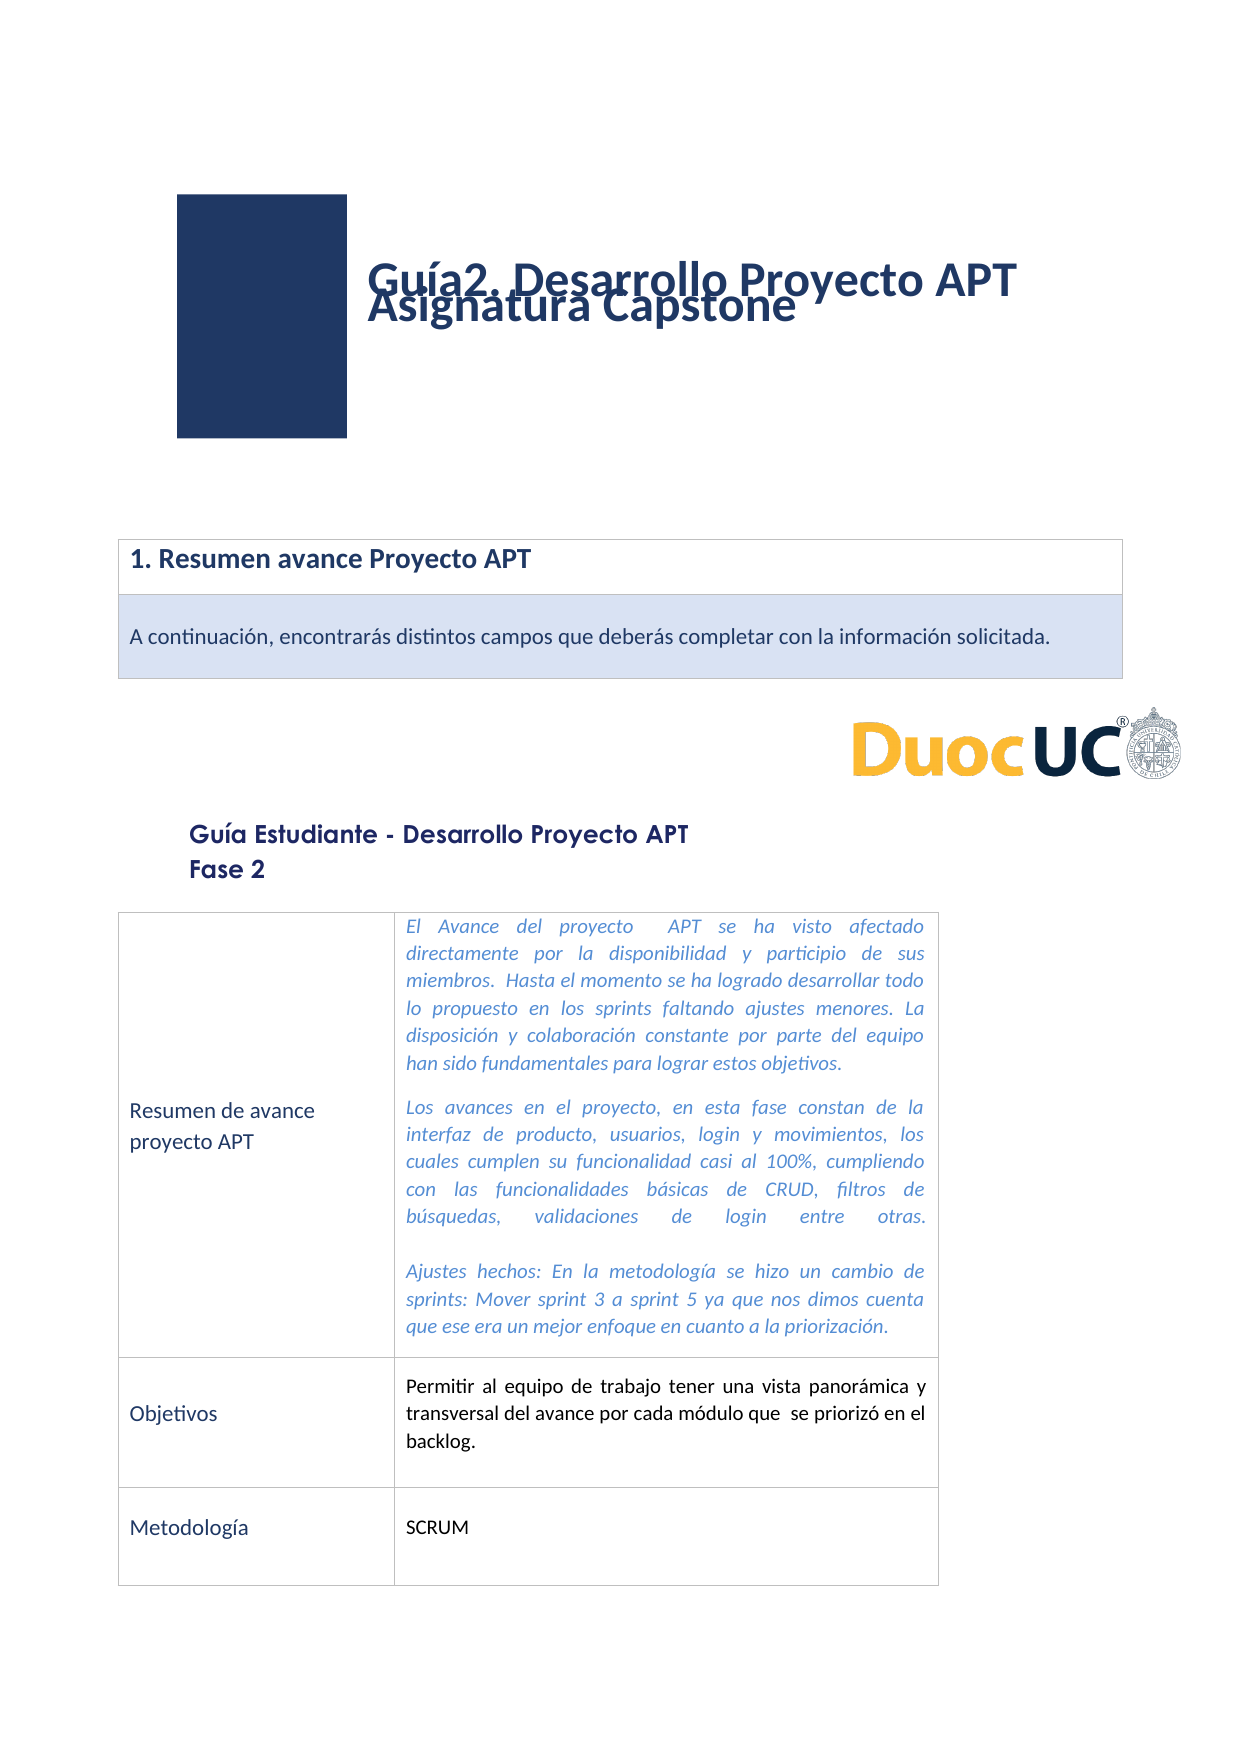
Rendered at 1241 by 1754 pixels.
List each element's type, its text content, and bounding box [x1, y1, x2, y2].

table_header Guía Estudiante - Desarrollo Proyecto APT Fase 2 [177, 708, 797, 886]
table_cell Metodología [119, 1488, 394, 1585]
table_cell SCRUM [395, 1488, 938, 1585]
table_cell Objetivos [119, 1358, 394, 1487]
table_cell Permitir al equipo de trabajo tener una vista panorámica y transversal del avance por cada módulo que se priorizó en el backlog. [395, 1358, 938, 1487]
picture [853, 707, 1181, 779]
table_header [797, 708, 1237, 886]
table_header 1. Resumen avance Proyecto APT [119, 540, 1122, 594]
table_header El Avance del proyecto APT se ha visto afectado directamente por la disponibilidad y participio de sus miembros. Hasta el momento se ha logrado desarrollar todo lo propuesto en los sprints faltando ajustes menores. La disposición y colaboración constante por parte del equipo han sido fundamentales para lograr estos objetivos. Los avances en el proyecto, en esta fase constan de la interfaz de producto, usuarios, login y movimientos, los cuales cumplen su funcionalidad casi al 100%, cumpliendo con las funcionalidades básicas de CRUD, filtros de búsquedas, validaciones de login entre otras. Ajustes hechos: En la metodología se hizo un cambio de sprints: Mover sprint 3 a sprint 5 ya que nos dimos cuenta que ese era un mejor enfoque en cuanto a la priorización. [395, 913, 938, 1357]
table_header Resumen de avance proyecto APT [119, 913, 394, 1357]
table_cell A continuación, encontrarás distintos campos que deberás completar con la información solicitada. [119, 595, 1122, 678]
